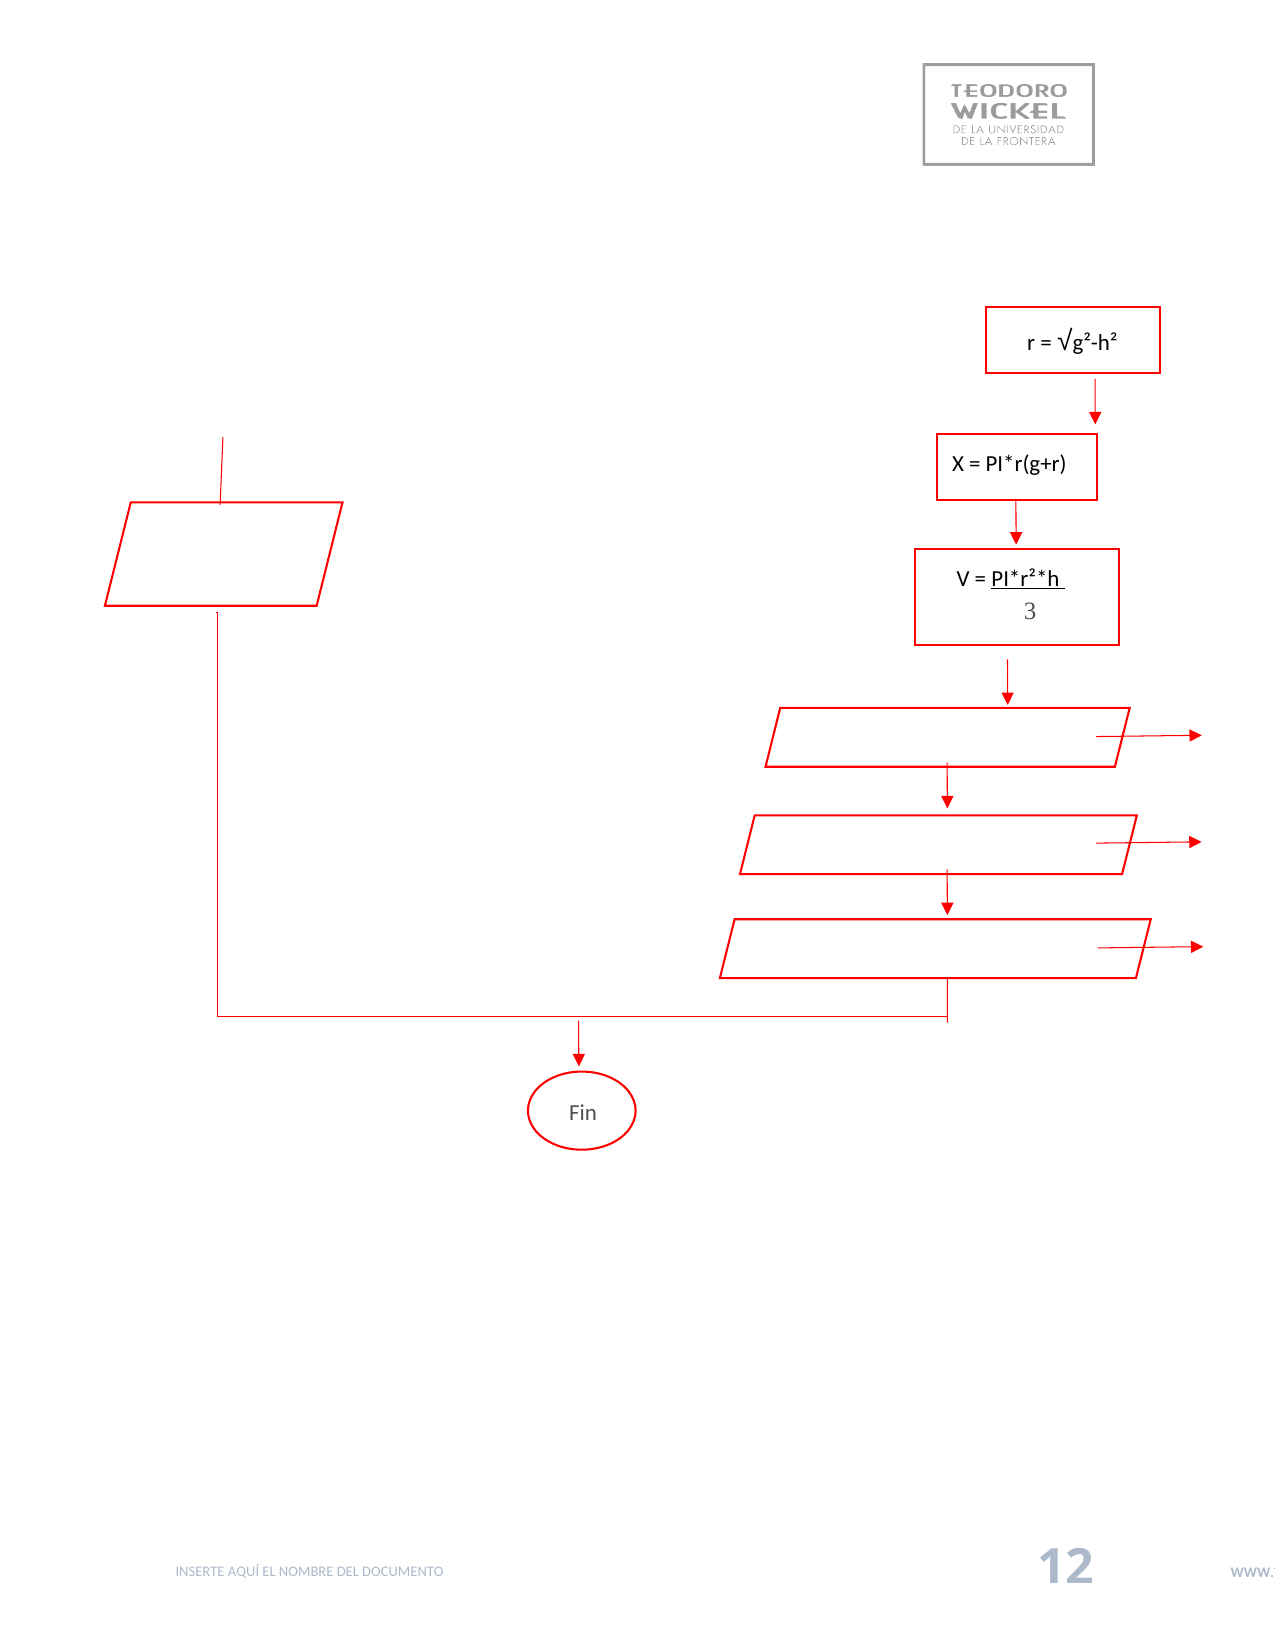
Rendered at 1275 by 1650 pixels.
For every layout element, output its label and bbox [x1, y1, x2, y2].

picture [922, 63, 1095, 166]
